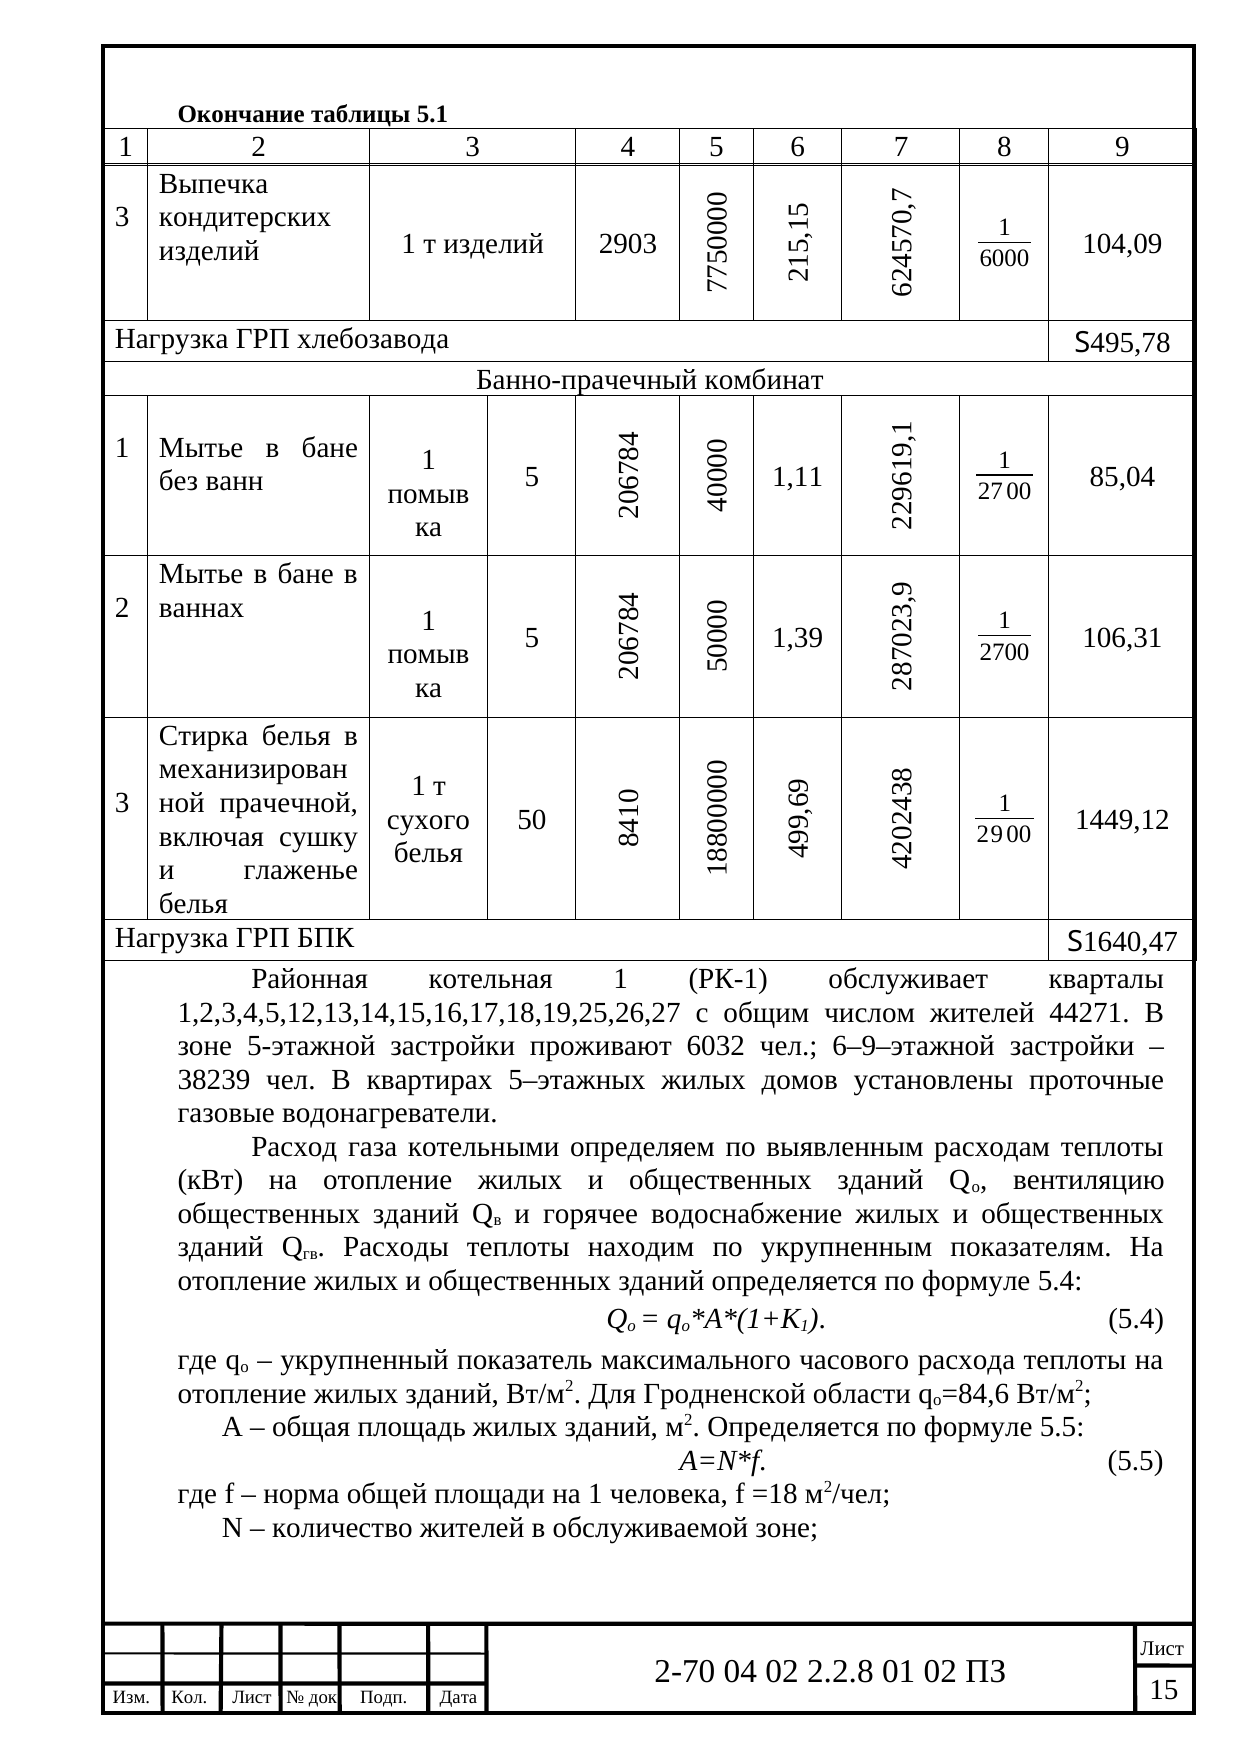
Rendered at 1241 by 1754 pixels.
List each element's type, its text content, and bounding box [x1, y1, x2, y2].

table_cell S495,78 [1049, 321, 1196, 361]
table_cell 2 [104, 556, 147, 717]
table_cell 1 помывка [370, 396, 487, 555]
table_cell 106,31 [1049, 556, 1196, 717]
table_cell Стирка белья в механизированной прачечной, включая сушку и глаженье белья [148, 718, 369, 919]
table_header 2 [148, 129, 369, 163]
table_cell [960, 718, 1048, 919]
table_cell 8410 [576, 718, 679, 919]
table_cell 1449,12 [1049, 718, 1196, 919]
table_cell 3 [104, 166, 147, 320]
table_cell 40000 [680, 396, 753, 555]
text Окончание таблицы 5.1 [118, 99, 1164, 128]
table_cell 2903 [576, 166, 679, 320]
table_cell Банно-прачечный комбинат [104, 362, 1196, 395]
table_header 1 [104, 129, 147, 163]
table_cell 206784 [576, 396, 679, 555]
table_cell 3 [104, 718, 147, 919]
text где f – норма общей площади на 1 человека, f =18 м2/чeл; [177, 1476, 1164, 1510]
table_cell Нагрузка ГРП хлебозавода [104, 321, 1048, 361]
table_cell 4202438 [842, 718, 959, 919]
table_cell 18800000 [680, 718, 753, 919]
table_cell 287023,9 [842, 556, 959, 717]
table_cell 499,69 [754, 718, 841, 919]
table_cell 7750000 [680, 166, 753, 320]
table_cell 1 [104, 396, 147, 555]
table_cell 5 [488, 556, 575, 717]
text Районная котельная 1 (РК-1) обслуживает кварталы 1,2,3,4,5,12,13,14,15,16,17,18,19,25,26,27 с общим числом жителей 44271. В зоне 5-этажной застройки проживают 6032 чел.; 6–9–этажной застройки – 38239 чел. В квартирах 5–этажных жилых домов установлены проточные газовые водонагреватели. [177, 961, 1164, 1129]
table_cell 1,11 [754, 396, 841, 555]
table_header 3 [370, 129, 575, 163]
table_cell 229619,1 [842, 396, 959, 555]
table_cell 1,39 [754, 556, 841, 717]
table_header 7 [842, 129, 959, 163]
table_cell 1 т изделий [370, 166, 575, 320]
table_cell 624570,7 [842, 166, 959, 320]
text А – общая площадь жилых зданий, м2. Определяется по формуле 5.5: [177, 1409, 1164, 1443]
text Расход газа котельными определяем по выявленным расходам теплоты (кВт) на отопление жилых и общественных зданий Qo, вентиляцию общественных зданий Qв и горячее водоснабжение жилых и общественных зданий Qгв. Расходы теплоты находим по укрупненным показателям. На отопление жилых и общественных зданий определяется по формуле 5.4: [177, 1129, 1164, 1297]
table_cell Мытье в бане в ваннах [148, 556, 369, 717]
table_cell S1640,47 [1049, 920, 1196, 960]
table_cell [960, 166, 1048, 320]
table_header 4 [576, 129, 679, 163]
table_header 5 [680, 129, 753, 163]
text N – количество жителей в обслуживаемой зоне; [177, 1510, 1164, 1543]
table_cell 104,09 [1049, 166, 1196, 320]
table_header 9 [1049, 129, 1196, 163]
table_cell Нагрузка ГРП БПК [104, 920, 1048, 960]
table_cell Мытье в бане без ванн [148, 396, 369, 555]
text где qo – укрупненный показатель максимального часового расхода теплоты на отопление жилых зданий, Вт/м2. Для Гродненской области qo=84,6 Вт/м2; [177, 1342, 1164, 1409]
table_cell 5 [488, 396, 575, 555]
table_cell [960, 396, 1048, 555]
table_cell 50000 [680, 556, 753, 717]
table_cell Выпечка кондитерских изделий [148, 166, 369, 320]
table_cell 85,04 [1049, 396, 1196, 555]
table_cell 215,15 [754, 166, 841, 320]
text A=N*f. (5.5) [177, 1443, 1164, 1476]
table_cell 1 помывка [370, 556, 487, 717]
table_cell 206784 [576, 556, 679, 717]
text Qo = qo*A*(1+K1). (5.4) [177, 1301, 1164, 1335]
table_header 8 [960, 129, 1048, 163]
table_header 6 [754, 129, 841, 163]
table_cell 50 [488, 718, 575, 919]
table_cell [960, 556, 1048, 717]
table_cell 1 т сухого белья [370, 718, 487, 919]
